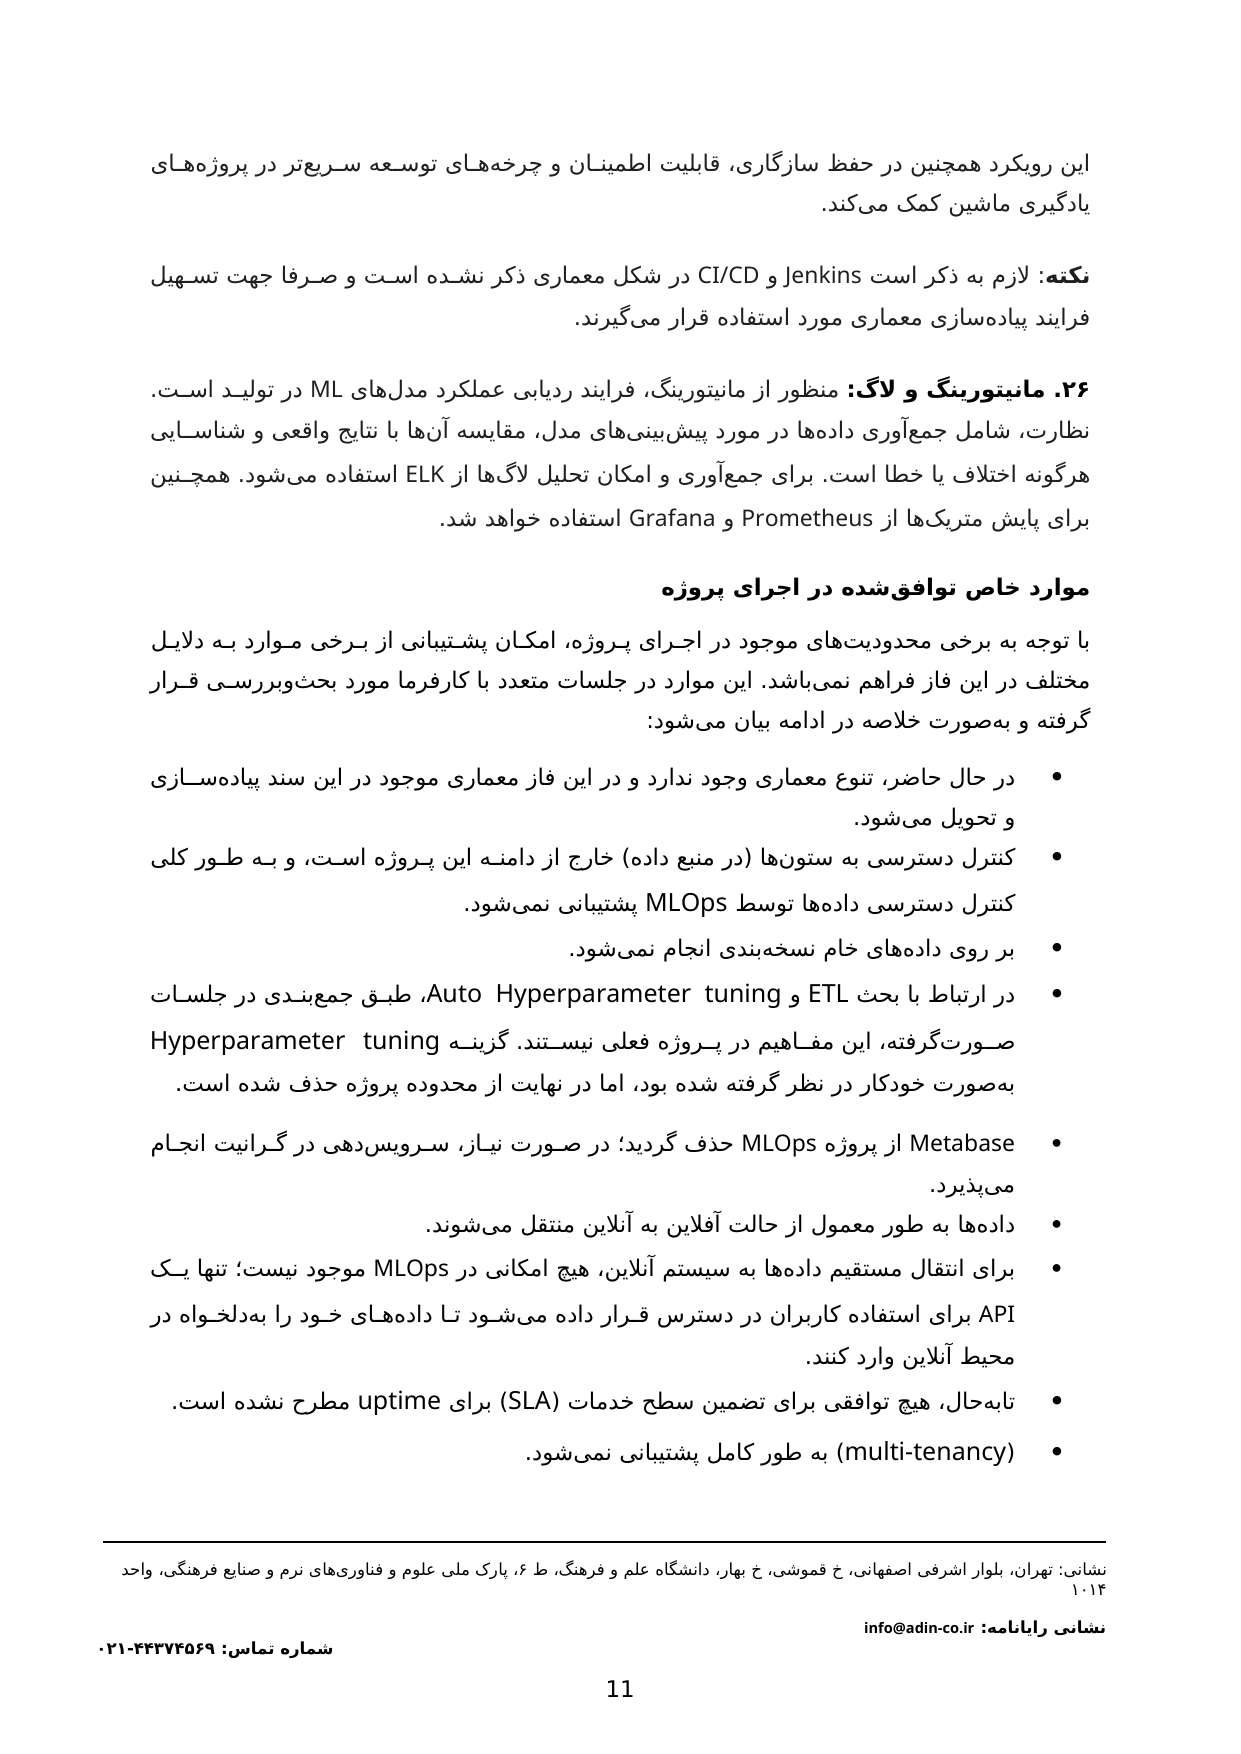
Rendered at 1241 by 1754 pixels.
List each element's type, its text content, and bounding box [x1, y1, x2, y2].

list تابه‌حال، هیچ توافقی برای تضمین سطح خدمات (SLA) برای uptime مطرح نشده است. [150, 1383, 1053, 1417]
list برای انتقال مستقیم داده‌ها به سیستم آنلاین، هیچ امکانی در MLOps موجود نیست؛ تنها یک API برای استفاده کاربران در دسترس قرار داده می‌شود تا داده‌های خود را به‌دلخواه در محیط آنلاین وارد کنند. [150, 1251, 1053, 1369]
text ۲۶. مانیتورینگ و لاگ: منظور از مانیتورینگ، فرایند ردیابی عملکرد مدل‌های ML در تولید است. نظارت، شامل جمع‌آوری داده‌ها در مورد پیش‌بینی‌های مدل، مقایسه آن‌ها با نتایج واقعی و شناسایی هرگونه اختلاف یا خطا است. برای جمع‌آوری و امکان تحلیل لاگ‌ها از ELK استفاده می‌شود. همچنین برای پایش متریک‌ها از Prometheus و Grafana استفاده خواهد شد. [150, 373, 1090, 533]
list Metabase از پروژه MLOps حذف گردید؛ در صورت نیاز، سرویس‌دهی در گرانیت انجام می‌پذیرد. [150, 1127, 1053, 1198]
list در ارتباط با بحث ETL و Auto Hyperparameter tuning، طبق جمع‌بندی در جلسات صورت‌گرفته، این مفاهیم در پروژه فعلی نیستند. گزینه Hyperparameter tuning به‌صورت خودکار در نظر گرفته شده بود، اما در نهایت از محدوده پروژه حذف شده است. [150, 975, 1053, 1097]
list داده‌ها به طور معمول از حالت آفلاین به آنلاین منتقل می‌شوند. [150, 1211, 1053, 1238]
list در حال حاضر، تنوع معماری وجود ندارد و در این فاز معماری موجود در این سند پیاده‌سازی و تحویل می‌شود. [150, 764, 1053, 831]
list (multi-tenancy) به طور کامل پشتیبانی نمی‌شود. [150, 1434, 1053, 1468]
list بر روی داده‌های خام نسخه‌بندی انجام نمی‌شود. [150, 935, 1053, 962]
text با توجه به برخی محدودیت‌های موجود در اجرای پروژه،‌ امکان پشتیبانی از برخی موارد به دلایل مختلف در این فاز فراهم نمی‌باشد. این موارد در جلسات متعدد با کارفرما مورد بحث‌و‌بررسی قرار گرفته و به‌صورت خلاصه در ادامه بیان می‌شود: [150, 628, 1090, 734]
subtitle موارد خاص توافق‌شده در اجرای پروژه [150, 574, 1090, 601]
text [150, 150, 1090, 217]
text نکته: لازم به ذکر است Jenkins و CI/CD در شکل معماری ذکر نشده است و صرفا جهت تسهیل فرایند پیاده‌‌سازی معماری مورد استفاده قرار می‌گیرند. [150, 259, 1090, 330]
list کنترل دسترسی به ستون‌ها (در منبع داده) خارج از دامنه این پروژه است، و به طور کلی کنترل دسترسی داده‌ها توسط MLOps پشتیبانی نمی‌شود. [150, 844, 1053, 918]
